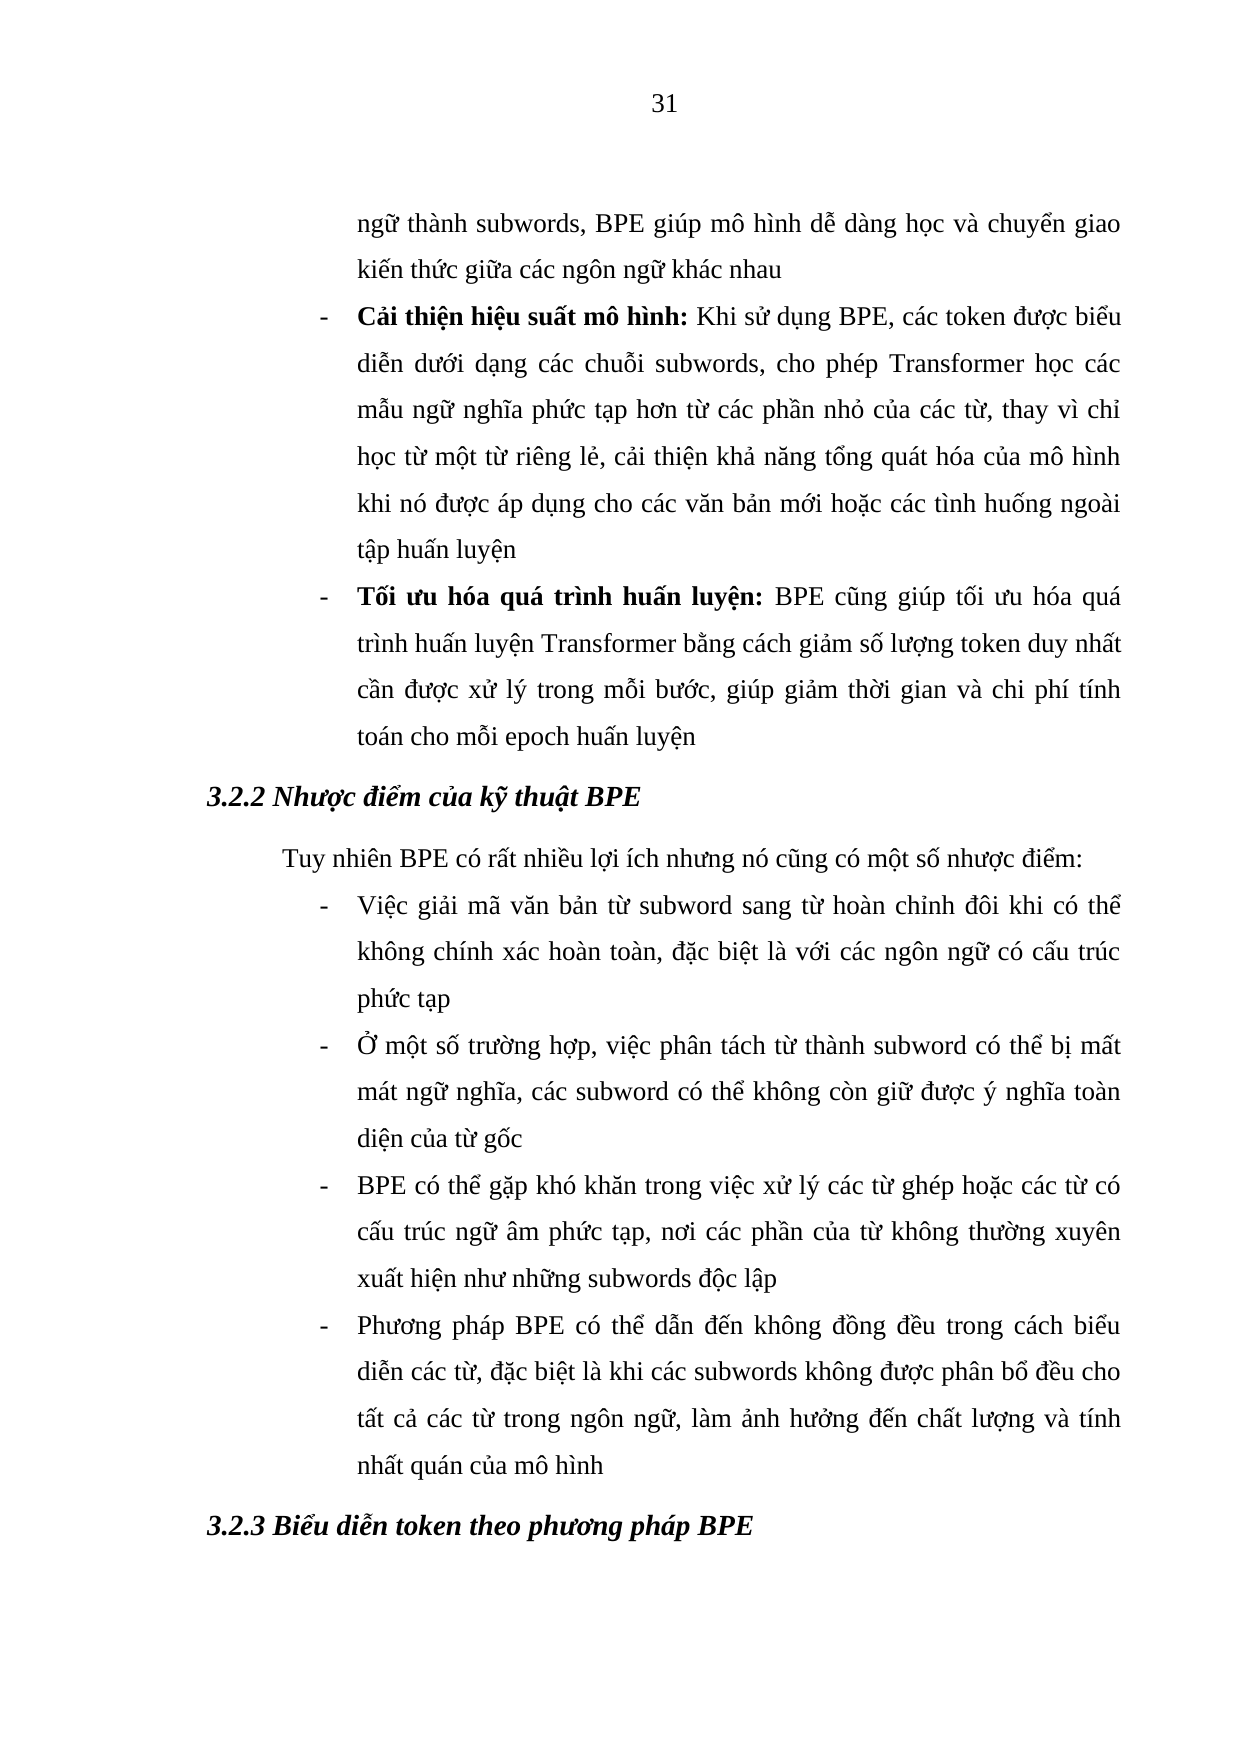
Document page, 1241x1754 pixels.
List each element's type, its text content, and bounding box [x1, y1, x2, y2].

list Phương pháp BPE có thể dẫn đến không đồng đều trong cách biểu diễn các từ, đặc biệt là khi các subwords không được phân bổ đều cho tất cả các từ trong ngôn ngữ, làm ảnh hưởng đến chất lượng và tính nhất quán của mô hình [319, 1309, 1122, 1480]
list Ở một số trường hợp, việc phân tách từ thành subword có thể bị mất mát ngữ nghĩa, các subword có thể không còn giữ được ý nghĩa toàn diện của từ gốc [319, 1029, 1122, 1153]
subtitle Nhược điểm của kỹ thuật BPE [207, 779, 1122, 813]
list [319, 207, 1122, 284]
list Cải thiện hiệu suất mô hình: Khi sử dụng BPE, các token được biểu diễn dưới dạng các chuỗi subwords, cho phép Transformer học các mẫu ngữ nghĩa phức tạp hơn từ các phần nhỏ của các từ, thay vì chỉ học từ một từ riêng lẻ, cải thiện khả năng tổng quát hóa của mô hình khi nó được áp dụng cho các văn bản mới hoặc các tình huống ngoài tập huấn luyện [319, 300, 1122, 564]
list Tối ưu hóa quá trình huấn luyện: BPE cũng giúp tối ưu hóa quá trình huấn luyện Transformer bằng cách giảm số lượng token duy nhất cần được xử lý trong mỗi bước, giúp giảm thời gian và chi phí tính toán cho mỗi epoch huấn luyện [319, 580, 1122, 751]
list BPE có thể gặp khó khăn trong việc xử lý các từ ghép hoặc các từ có cấu trúc ngữ âm phức tạp, nơi các phần của từ không thường xuyên xuất hiện như những subwords độc lập [319, 1169, 1122, 1293]
list Việc giải mã văn bản từ subword sang từ hoàn chỉnh đôi khi có thể không chính xác hoàn toàn, đặc biệt là với các ngôn ngữ có cấu trúc phức tạp [319, 889, 1122, 1013]
text Tuy nhiên BPE có rất nhiều lợi ích nhưng nó cũng có một số nhược điểm: [207, 842, 1122, 873]
subtitle Biểu diễn token theo phương pháp BPE [207, 1508, 1122, 1541]
